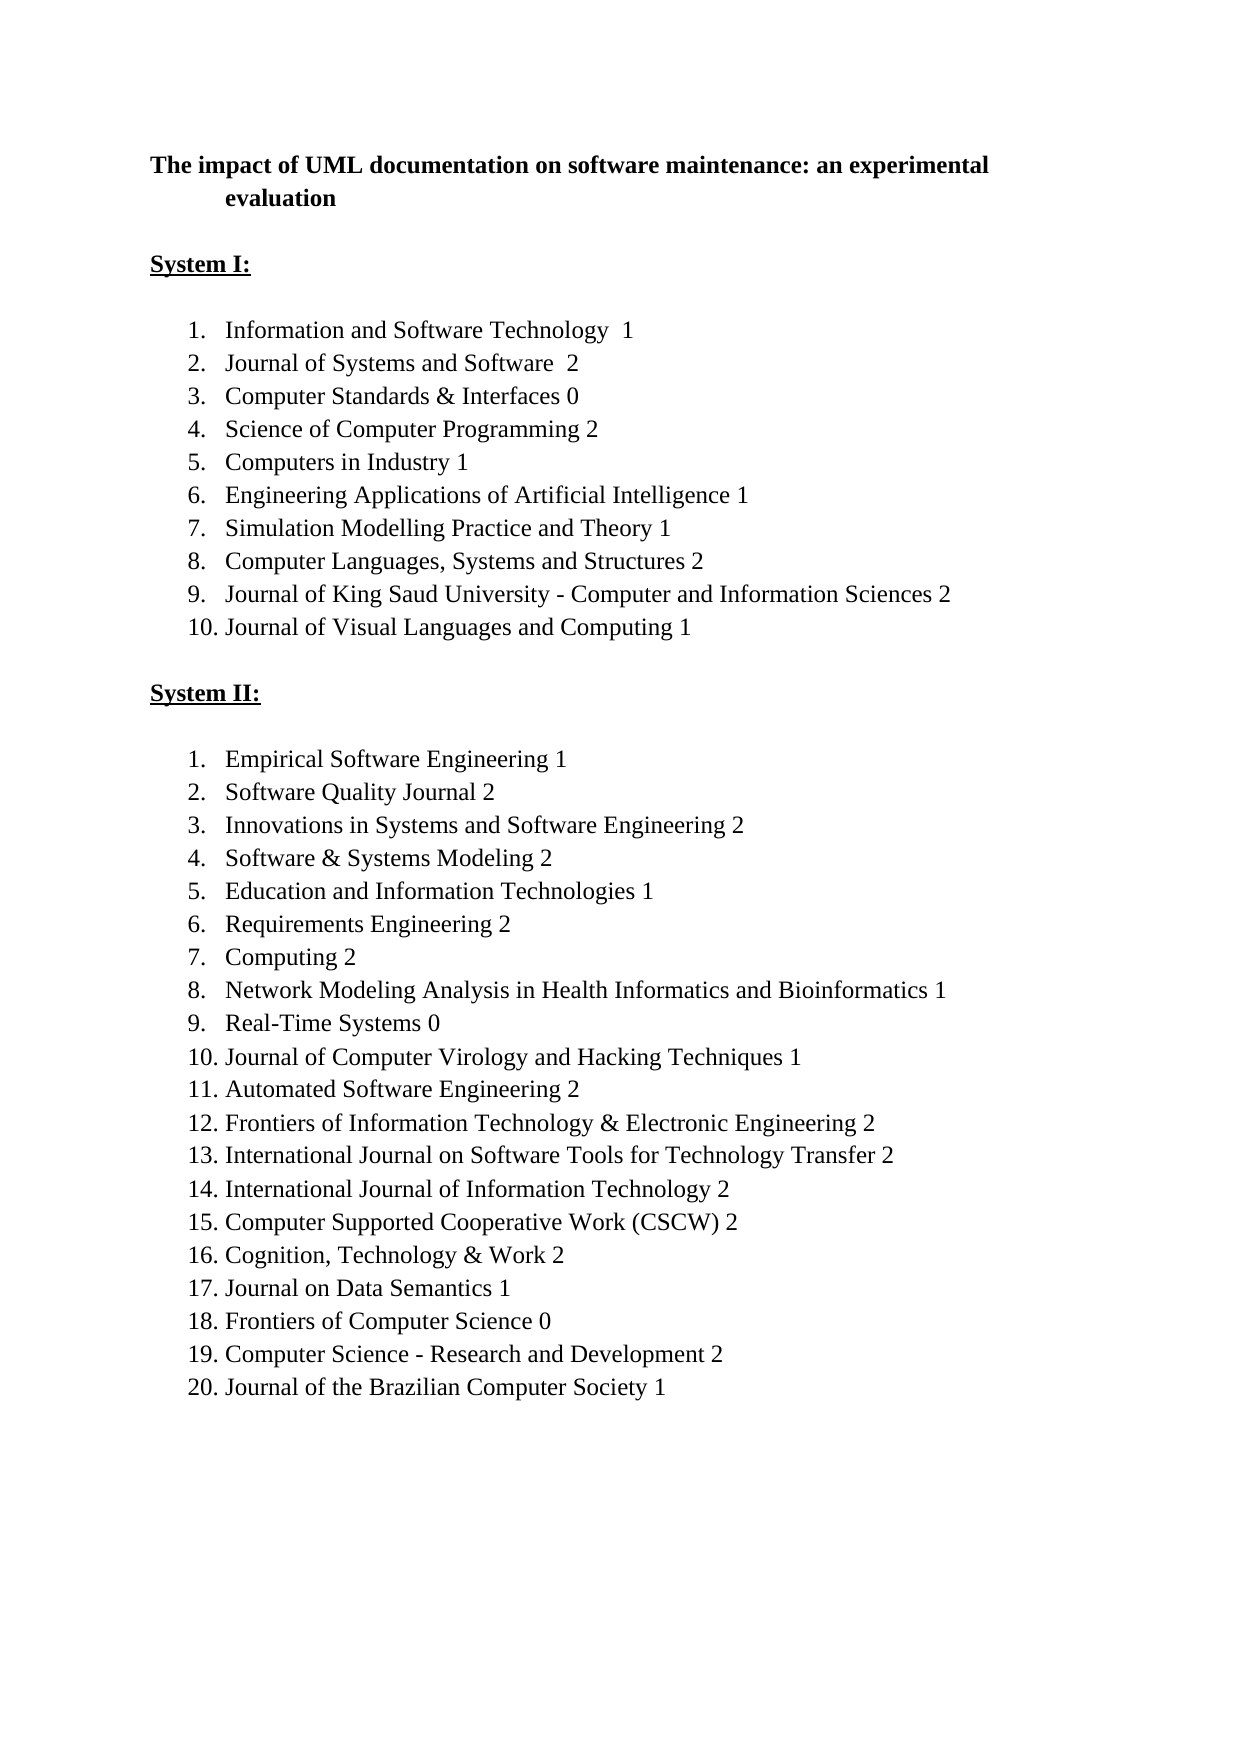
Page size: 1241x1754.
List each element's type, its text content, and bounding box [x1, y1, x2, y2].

list Frontiers of Information Technology & Electronic Engineering 2 [187, 1108, 1090, 1136]
text The impact of UML documentation on software maintenance: an experimental evaluation [150, 150, 1090, 212]
list Journal of Computer Virology and Hacking Techniques 1 [187, 1042, 1090, 1070]
list Education and Information Technologies 1 [187, 876, 1090, 905]
list Empirical Software Engineering 1 [187, 744, 1090, 773]
list Software & Systems Modeling 2 [187, 843, 1090, 872]
list Engineering Applications of Artificial Intelligence 1 [187, 480, 1090, 509]
list Journal of Systems and Software 2 [187, 348, 1090, 377]
list Requirements Engineering 2 [187, 909, 1090, 938]
list Computer Supported Cooperative Work (CSCW) 2 [187, 1207, 1090, 1235]
list International Journal of Information Technology 2 [187, 1174, 1090, 1202]
text System I: [150, 249, 1090, 278]
list Frontiers of Computer Science 0 [187, 1306, 1090, 1334]
list Automated Software Engineering 2 [187, 1074, 1090, 1103]
list Computer Languages, Systems and Structures 2 [187, 546, 1090, 575]
list Computing 2 [187, 942, 1090, 971]
list Information and Software Technology 1 [187, 315, 1090, 344]
list International Journal on Software Tools for Technology Transfer 2 [187, 1141, 1090, 1169]
list Journal of the Brazilian Computer Society 1 [187, 1372, 1090, 1401]
list Real-Time Systems 0 [187, 1008, 1090, 1037]
list Computer Standards & Interfaces 0 [187, 381, 1090, 410]
list Cognition, Technology & Work 2 [187, 1240, 1090, 1268]
list Science of Computer Programming 2 [187, 414, 1090, 443]
list Simulation Modelling Practice and Theory 1 [187, 513, 1090, 542]
list Computers in Industry 1 [187, 447, 1090, 476]
list Network Modeling Analysis in Health Informatics and Bioinformatics 1 [187, 976, 1090, 1004]
list Journal of King Saud University - Computer and Information Sciences 2 [187, 579, 1090, 608]
list Journal on Data Semantics 1 [187, 1273, 1090, 1301]
list Software Quality Journal 2 [187, 777, 1090, 806]
list Innovations in Systems and Software Engineering 2 [187, 810, 1090, 839]
list Computer Science - Research and Development 2 [187, 1339, 1090, 1367]
text System II: [150, 678, 1090, 707]
list Journal of Visual Languages and Computing 1 [187, 612, 1090, 641]
